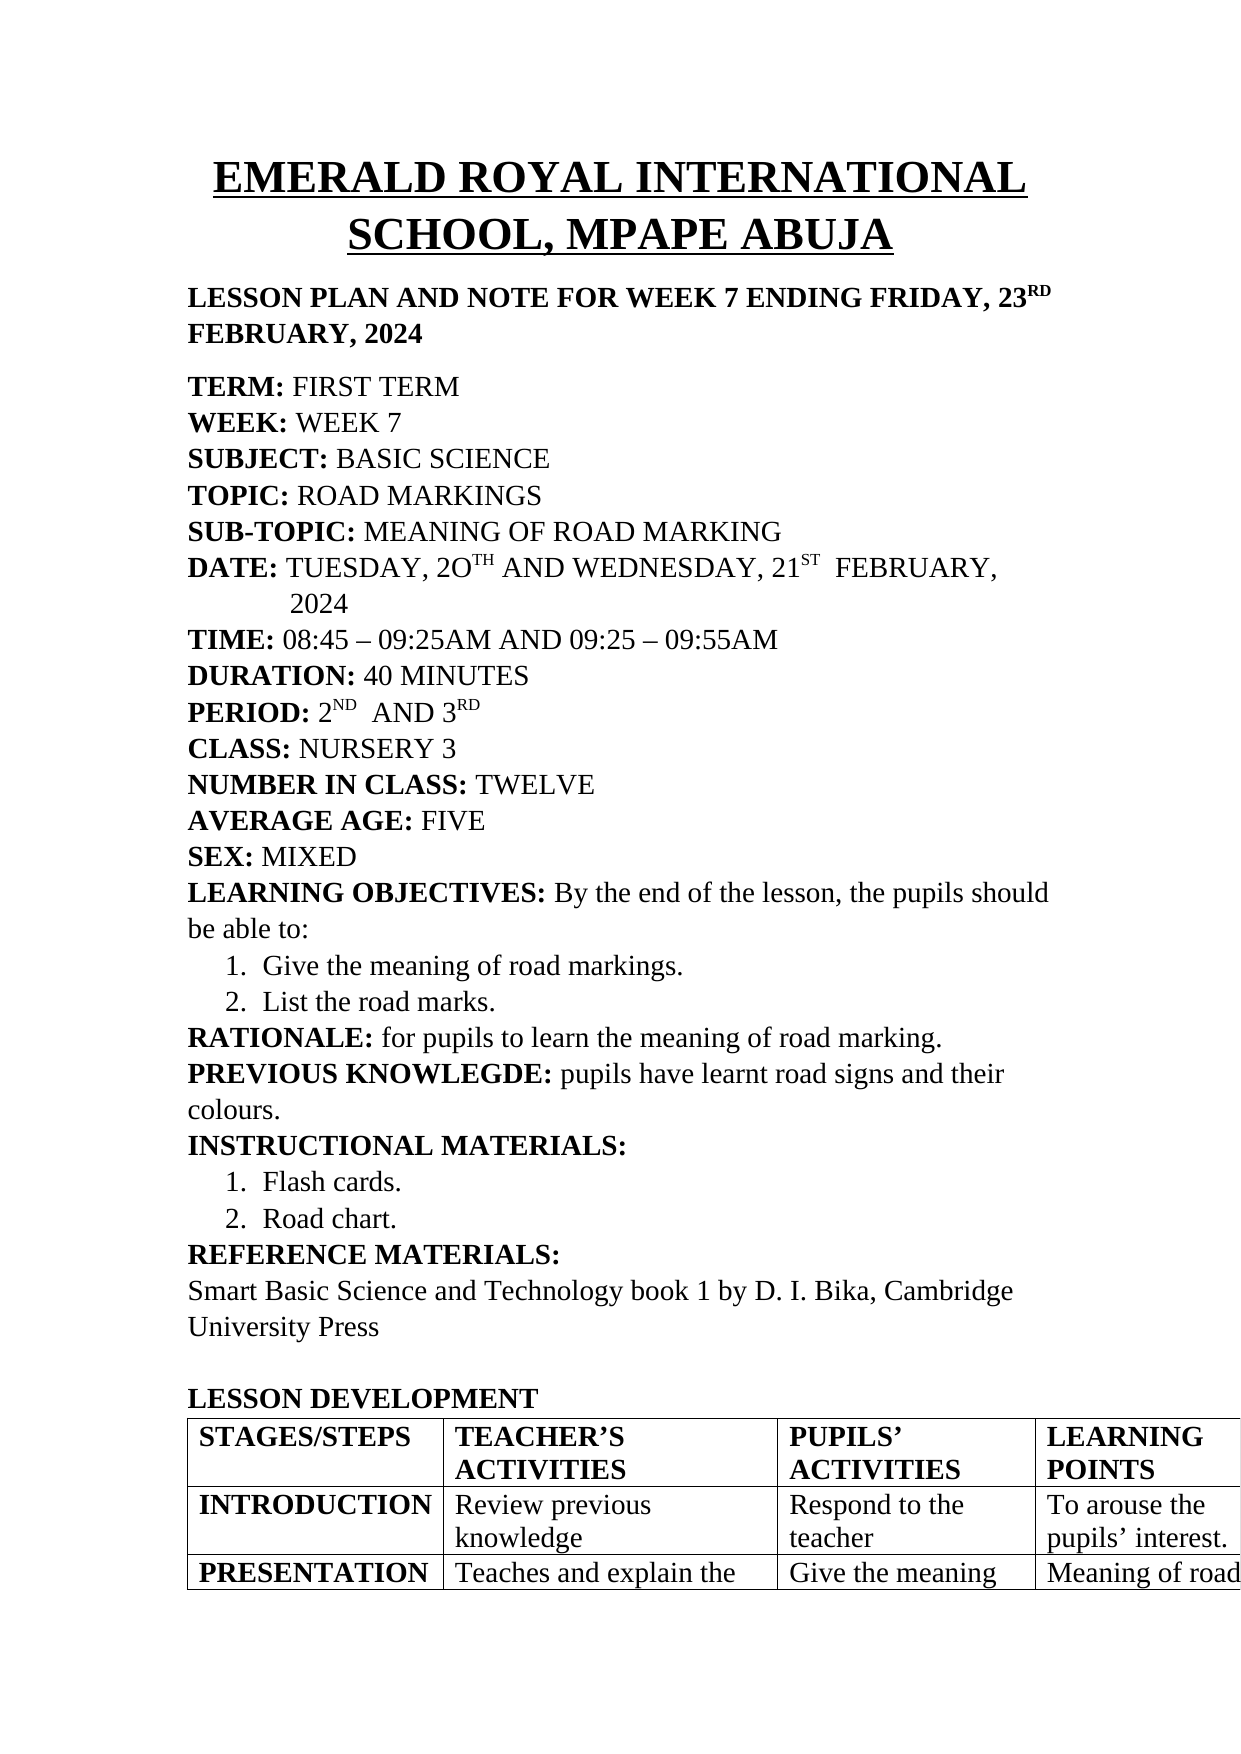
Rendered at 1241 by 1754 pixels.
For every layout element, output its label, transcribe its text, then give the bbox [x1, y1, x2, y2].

text DURATION: 40 MINUTES [187, 658, 1053, 692]
text Smart Basic Science and Technology book 1 by D. I. Bika, Cambridge University Press [187, 1273, 1053, 1343]
text TOPIC: ROAD MARKINGS [187, 478, 1053, 511]
text EMERALD ROYAL INTERNATIONAL SCHOOL, MPAPE ABUJA [187, 150, 1053, 259]
text RATIONALE: for pupils to learn the meaning of road marking. [187, 1020, 1053, 1053]
table_header PUPILS’ ACTIVITIES [778, 1419, 1035, 1486]
text LESSON DEVELOPMENT [187, 1381, 1053, 1415]
text AVERAGE AGE: FIVE [187, 803, 1053, 837]
text LEARNING OBJECTIVES: By the end of the lesson, the pupils should be able to: [187, 875, 1053, 945]
text WEEK: WEEK 7 [187, 406, 1053, 439]
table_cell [444, 1555, 777, 1588]
text SUBJECT: BASIC SCIENCE [187, 442, 1053, 475]
text REFERENCE MATERIALS: [187, 1237, 1053, 1270]
table_cell INTRODUCTION [188, 1487, 443, 1554]
table_cell Review previous knowledge [444, 1487, 777, 1554]
table_header STAGES/STEPS [188, 1419, 443, 1486]
text PERIOD: 2ND AND 3RD [187, 695, 1053, 728]
text LESSON PLAN AND NOTE FOR WEEK 7 ENDING FRIDAY, 23RD FEBRUARY, 2024 [187, 280, 1053, 350]
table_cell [1036, 1555, 1240, 1588]
text DATE: TUESDAY, 2OTH AND WEDNESDAY, 21ST FEBRUARY, 2024 [187, 550, 1053, 620]
text CLASS: NURSERY 3 [187, 731, 1053, 764]
list Give the meaning of road markings. [225, 948, 1053, 981]
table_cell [778, 1555, 1035, 1588]
text SUB-TOPIC: MEANING OF ROAD MARKING [187, 514, 1053, 547]
list Flash cards. [225, 1164, 1053, 1198]
text TIME: 08:45 – 09:25AM AND 09:25 – 09:55AM [187, 622, 1053, 656]
list List the road marks. [225, 984, 1053, 1017]
text TERM: FIRST TERM [187, 369, 1053, 403]
text PREVIOUS KNOWLEGDE: pupils have learnt road signs and their colours. [187, 1056, 1053, 1126]
table_cell PRESENTATION STEP 1 [188, 1555, 443, 1588]
table_header LEARNING POINTS [1036, 1419, 1240, 1486]
list Road chart. [225, 1201, 1053, 1234]
text NUMBER IN CLASS: TWELVE [187, 767, 1053, 801]
table_header TEACHER’S ACTIVITIES [444, 1419, 777, 1486]
table_cell Respond to the teacher [778, 1487, 1035, 1554]
table_cell To arouse the pupils’ interest. [1036, 1487, 1240, 1554]
text INSTRUCTIONAL MATERIALS: [187, 1128, 1053, 1162]
text SEX: MIXED [187, 839, 1053, 873]
